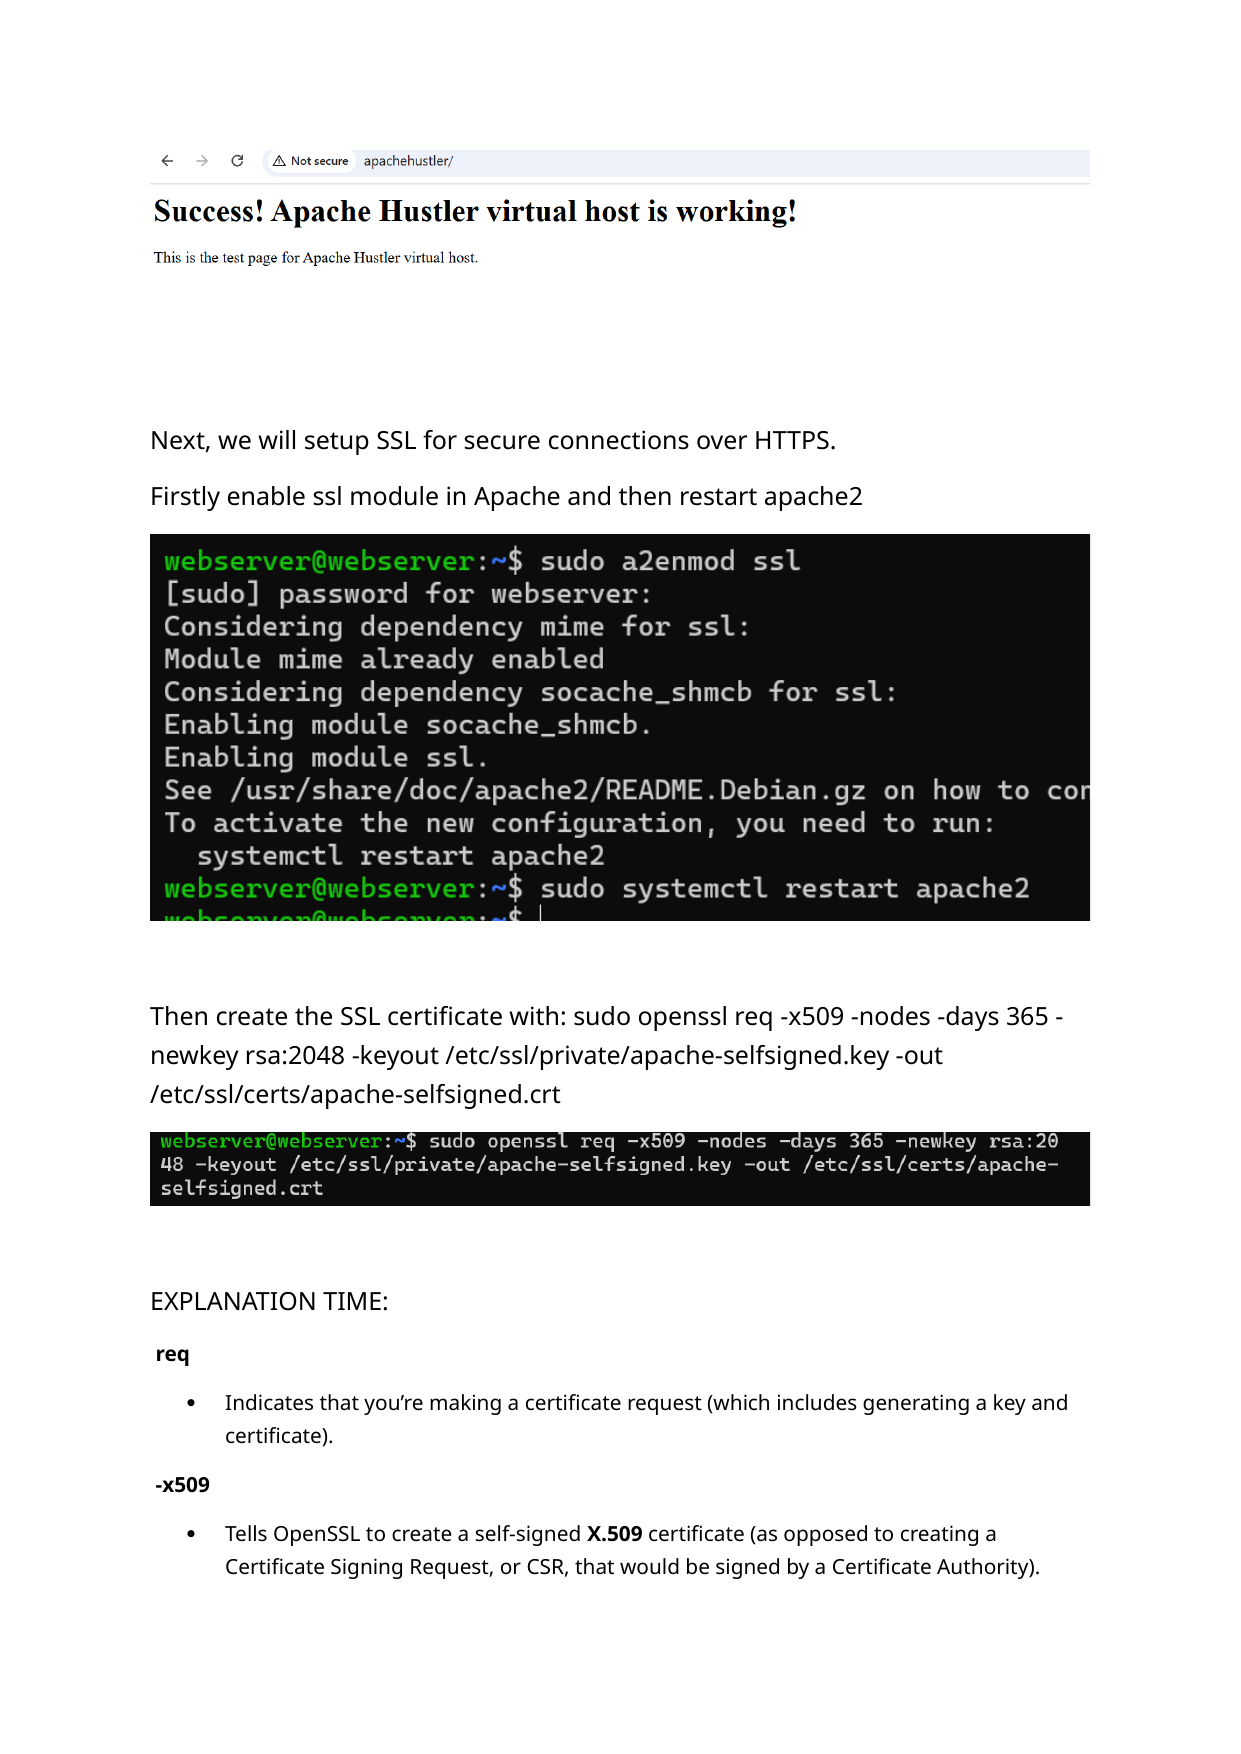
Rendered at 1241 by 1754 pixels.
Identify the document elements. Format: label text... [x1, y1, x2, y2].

picture [150, 1132, 1091, 1206]
list Tells OpenSSL to create a self-signed X.509 certificate (as opposed to creating a Certificate Signing Request, or CSR, that would be signed by a Certificate Authority). [187, 1519, 1090, 1580]
text req [150, 1339, 1090, 1367]
text Firstly enable ssl module in Apache and then restart apache2 [150, 479, 1090, 513]
picture [150, 534, 1091, 921]
text -x509 [150, 1470, 1090, 1498]
text Next, we will setup SSL for secure connections over HTTPS. [150, 423, 1090, 457]
text Then create the SSL certificate with: sudo openssl req -x509 -nodes -days 365 -newkey rsa:2048 -keyout /etc/ssl/private/apache-selfsigned.key -out /etc/ssl/certs/apache-selfsigned.crt [150, 998, 1090, 1111]
text EXPLANATION TIME: [150, 1283, 1090, 1317]
list Indicates that you’re making a certificate request (which includes generating a key and certificate). [187, 1388, 1090, 1449]
picture [150, 150, 1091, 401]
